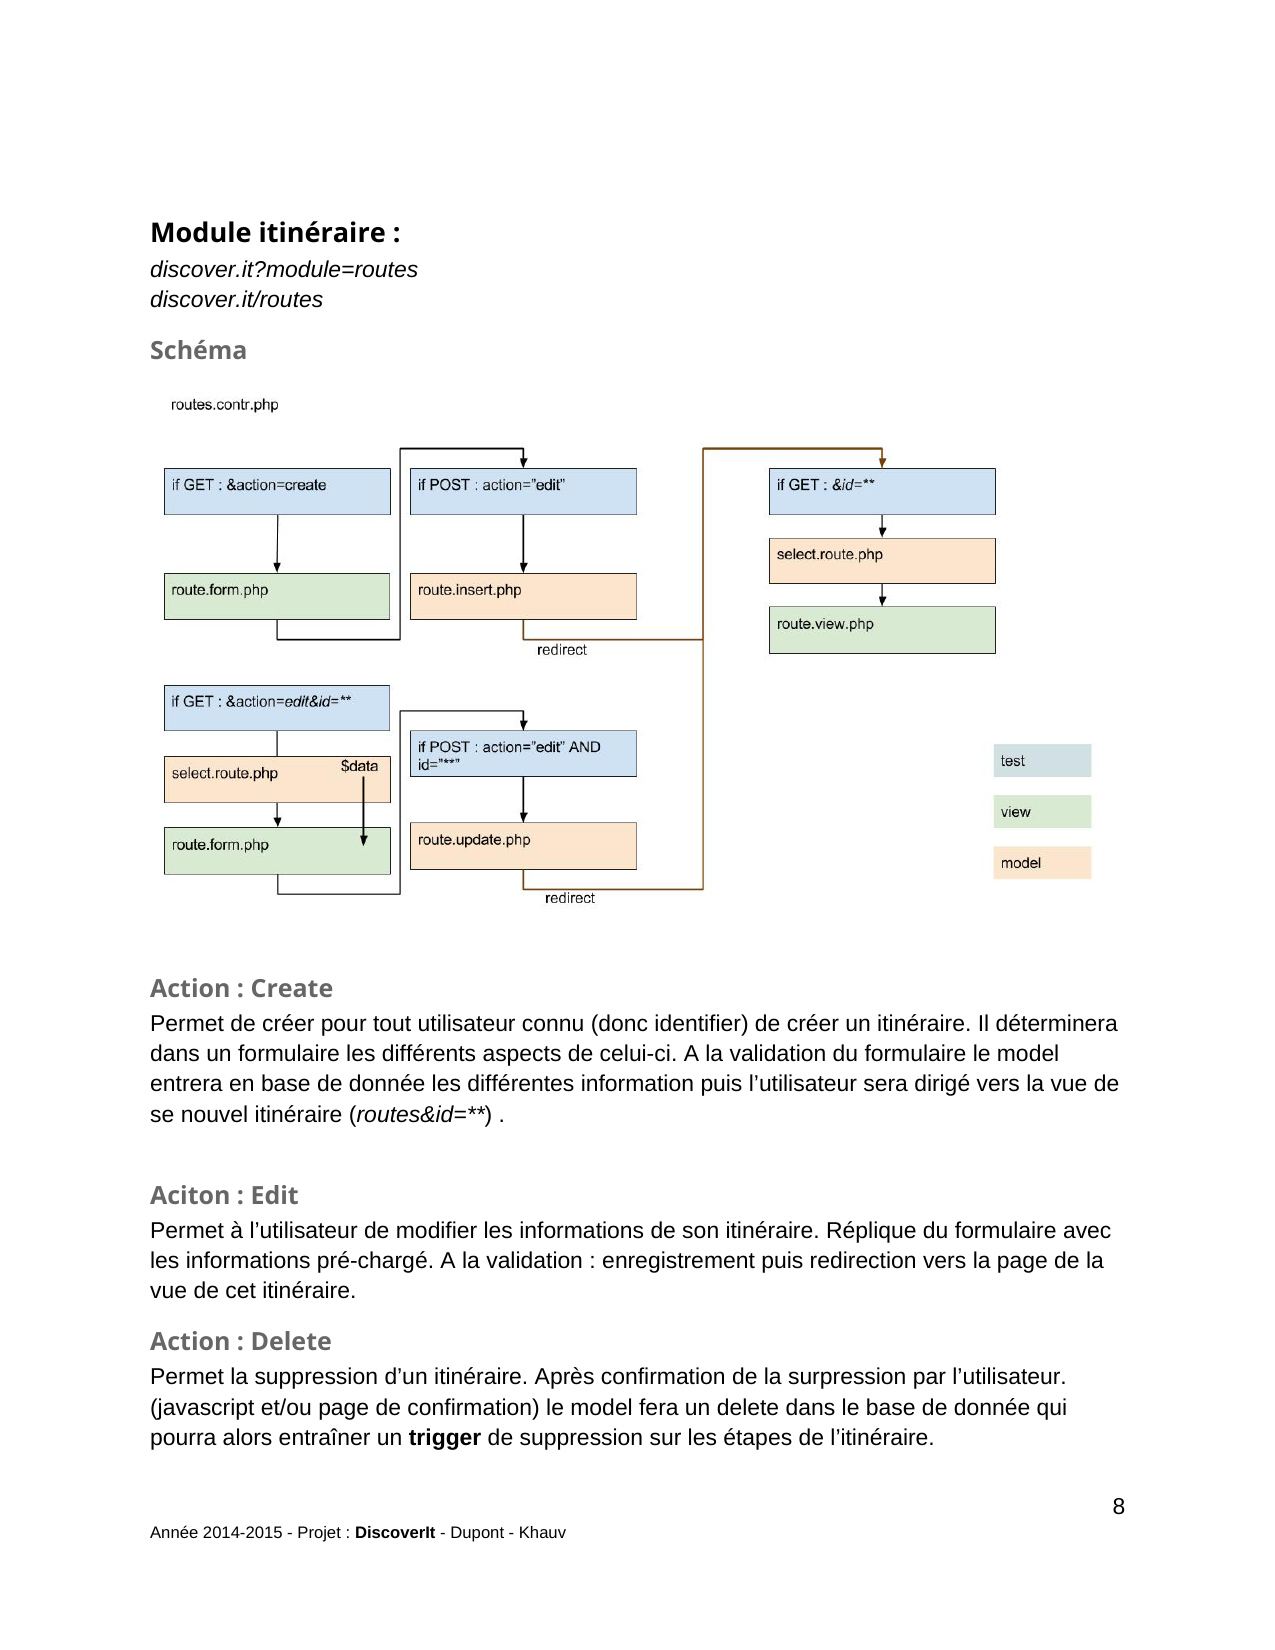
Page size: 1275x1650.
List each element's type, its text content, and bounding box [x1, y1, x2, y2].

text Permet la suppression d’un itinéraire. Après confirmation de la surpression par l’utilisateur. (javascript et/ou page de confirmation) le model fera un delete dans le base de donnée qui pourra alors entraîner un trigger de suppression sur les étapes de l’itinéraire. [150, 1363, 1125, 1450]
text Permet de créer pour tout utilisateur connu (donc identifier) de créer un itinéraire. Il déterminera dans un formulaire les différents aspects de celui-ci. A la validation du formulaire le model entrera en base de donnée les différentes information puis l’utilisateur sera dirigé vers la vue de se nouvel itinéraire (routes&id=**) . [150, 1010, 1125, 1127]
text discover.it/routes [150, 286, 1125, 312]
subtitle Aciton : Edit [150, 1178, 1125, 1212]
subtitle Action : Create [150, 971, 1125, 1005]
text Permet à l’utilisateur de modifier les informations de son itinéraire. Réplique du formulaire avec les informations pré-chargé. A la validation : enregistrement puis redirection vers la page de la vue de cet itinéraire. [150, 1217, 1125, 1303]
subtitle Action : Delete [150, 1324, 1125, 1358]
picture [150, 371, 1125, 951]
subtitle Schéma [150, 333, 1125, 367]
subtitle Module itinéraire : [150, 213, 1125, 250]
text discover.it?module=routes [150, 256, 1125, 282]
